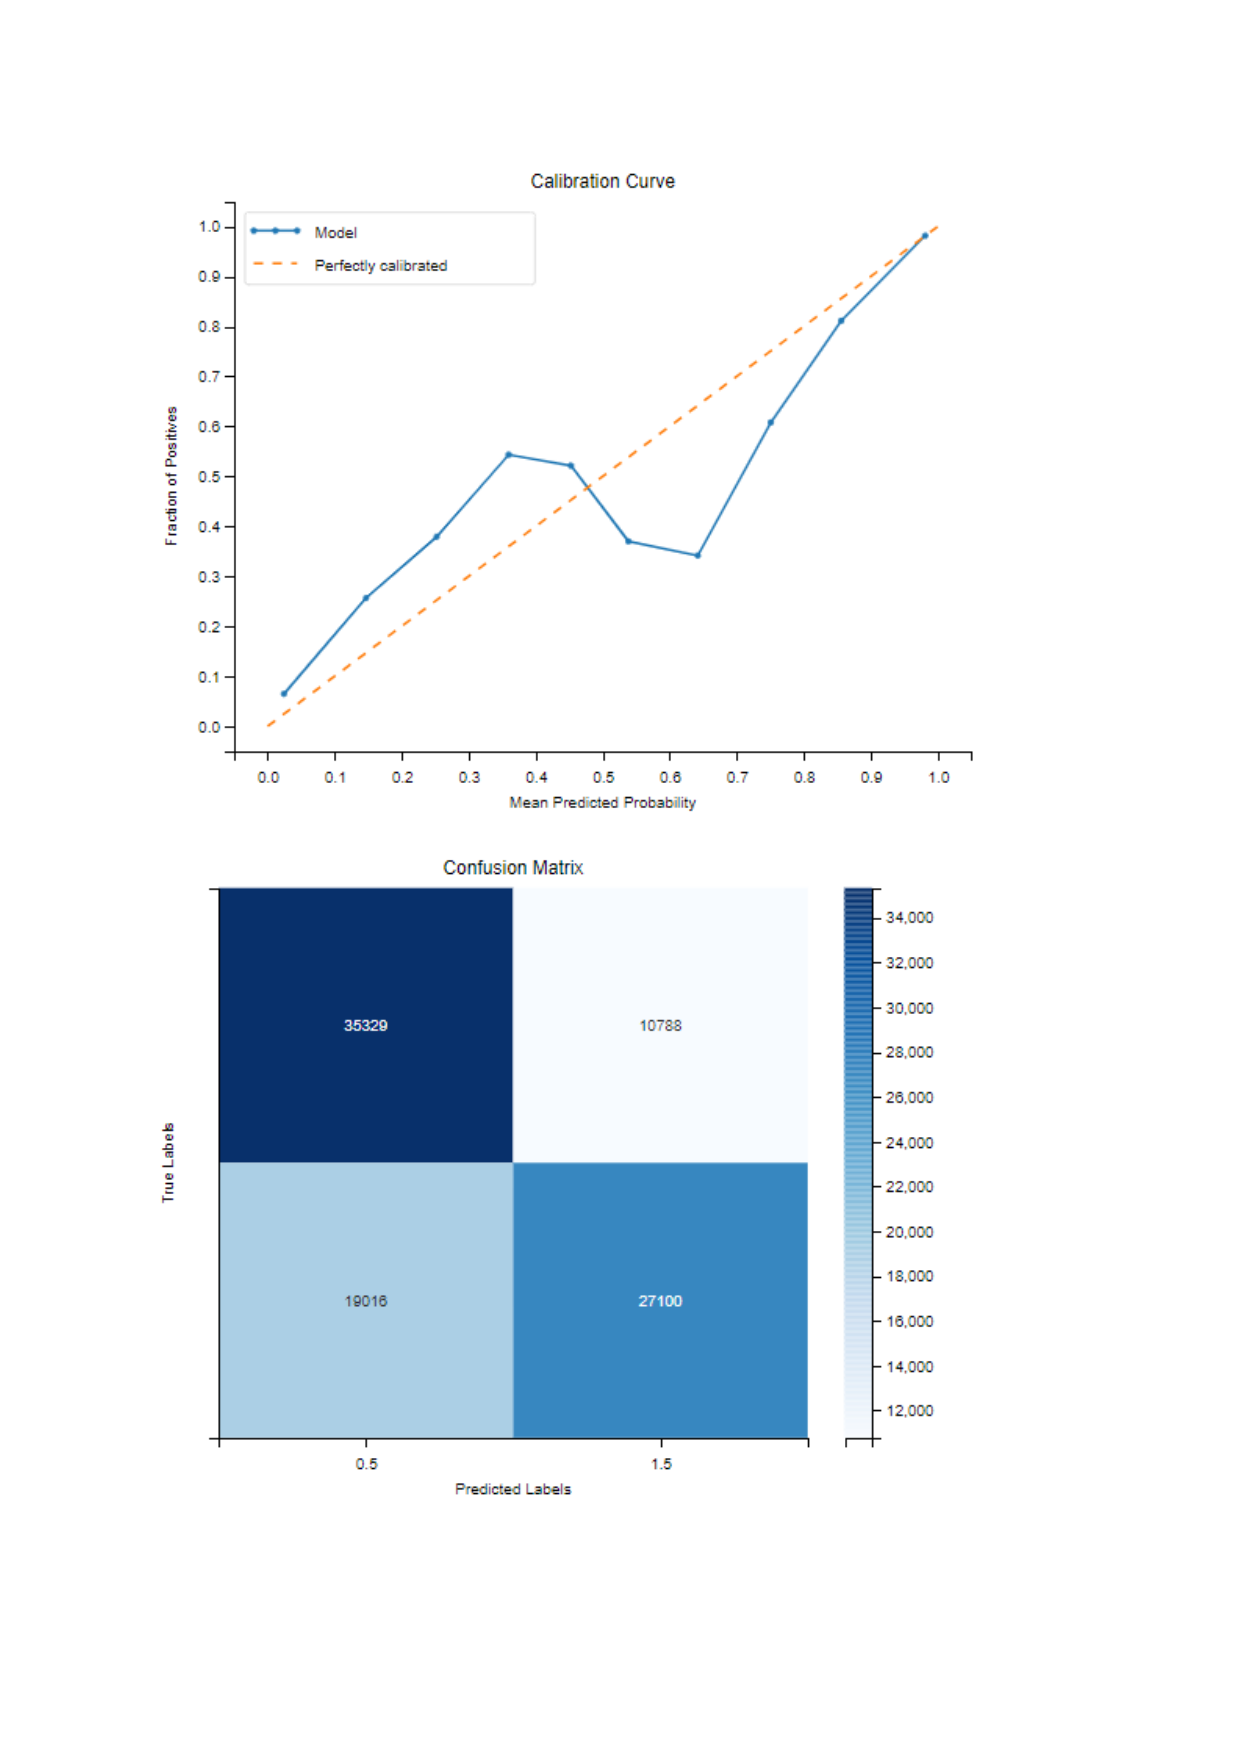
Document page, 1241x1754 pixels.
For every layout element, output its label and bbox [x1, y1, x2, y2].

picture [150, 150, 989, 819]
picture [150, 837, 955, 1504]
